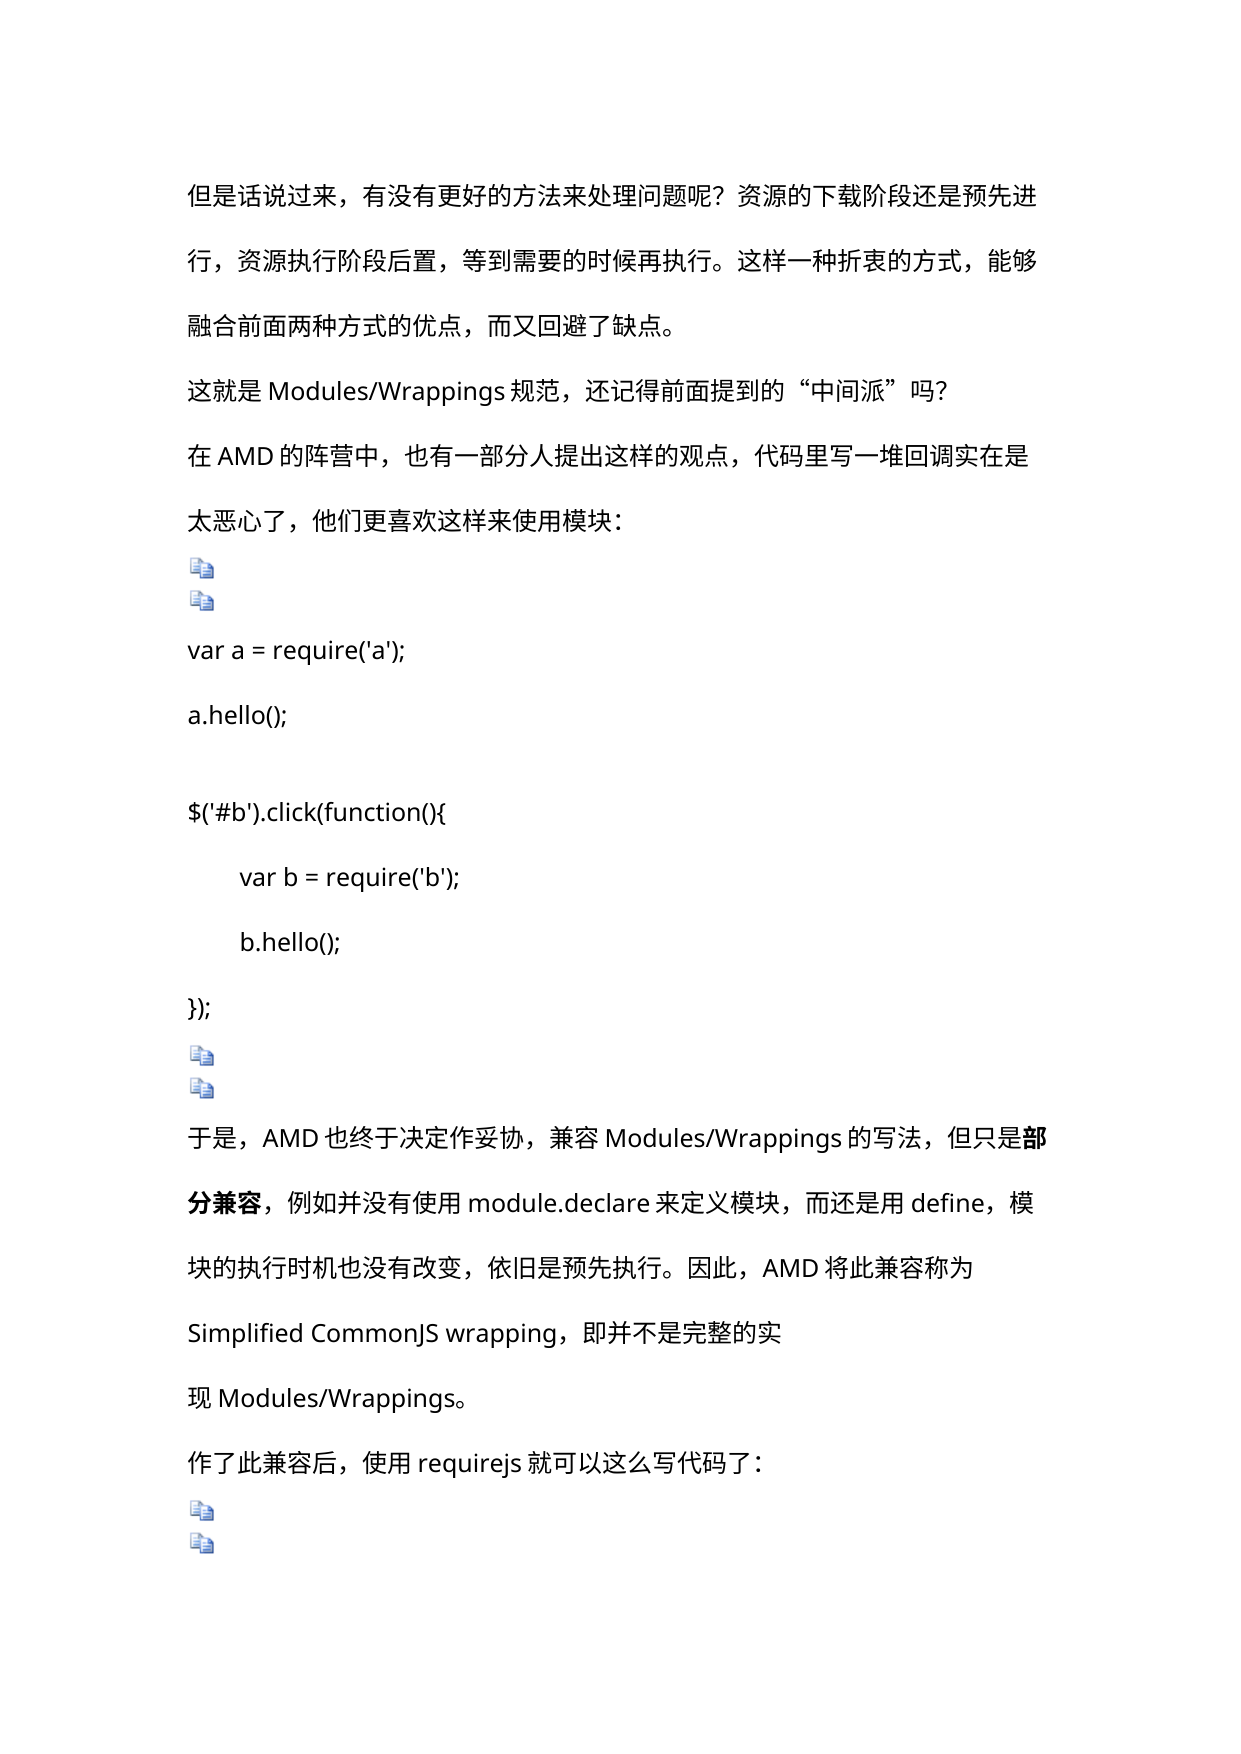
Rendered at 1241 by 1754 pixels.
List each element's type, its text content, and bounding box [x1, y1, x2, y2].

text 作了此兼容后，使用requirejs就可以这么写代码了： [187, 1429, 1053, 1494]
picture [187, 1039, 219, 1071]
text 这就是Modules/Wrappings规范，还记得前面提到的“中间派”吗？ [187, 357, 1053, 422]
picture [187, 552, 219, 616]
text a.hello(); [187, 682, 1053, 747]
text b.hello(); [187, 909, 1053, 974]
text var a = require('a'); [187, 617, 1053, 682]
text 在AMD的阵营中，也有一部分人提出这样的观点，代码里写一堆回调实在是太恶心了，他们更喜欢这样来使用模块： [187, 422, 1053, 552]
picture [187, 1494, 219, 1526]
picture [187, 1072, 219, 1104]
text var b = require('b'); [187, 844, 1053, 909]
text 于是，AMD也终于决定作妥协，兼容Modules/Wrappings的写法，但只是部分兼容，例如并没有使用module.declare来定义模块，而还是用define，模块的执行时机也没有改变，依旧是预先执行。因此，AMD将此兼容称为Simplified CommonJS wrapping，即并不是完整的实现Modules/Wrappings。 [187, 1104, 1053, 1429]
text }); [187, 974, 1053, 1039]
text $('#b').click(function(){ [187, 779, 1053, 844]
text 但是话说过来，有没有更好的方法来处理问题呢？资源的下载阶段还是预先进行，资源执行阶段后置，等到需要的时候再执行。这样一种折衷的方式，能够融合前面两种方式的优点，而又回避了缺点。 [187, 162, 1053, 357]
picture [187, 1527, 219, 1559]
